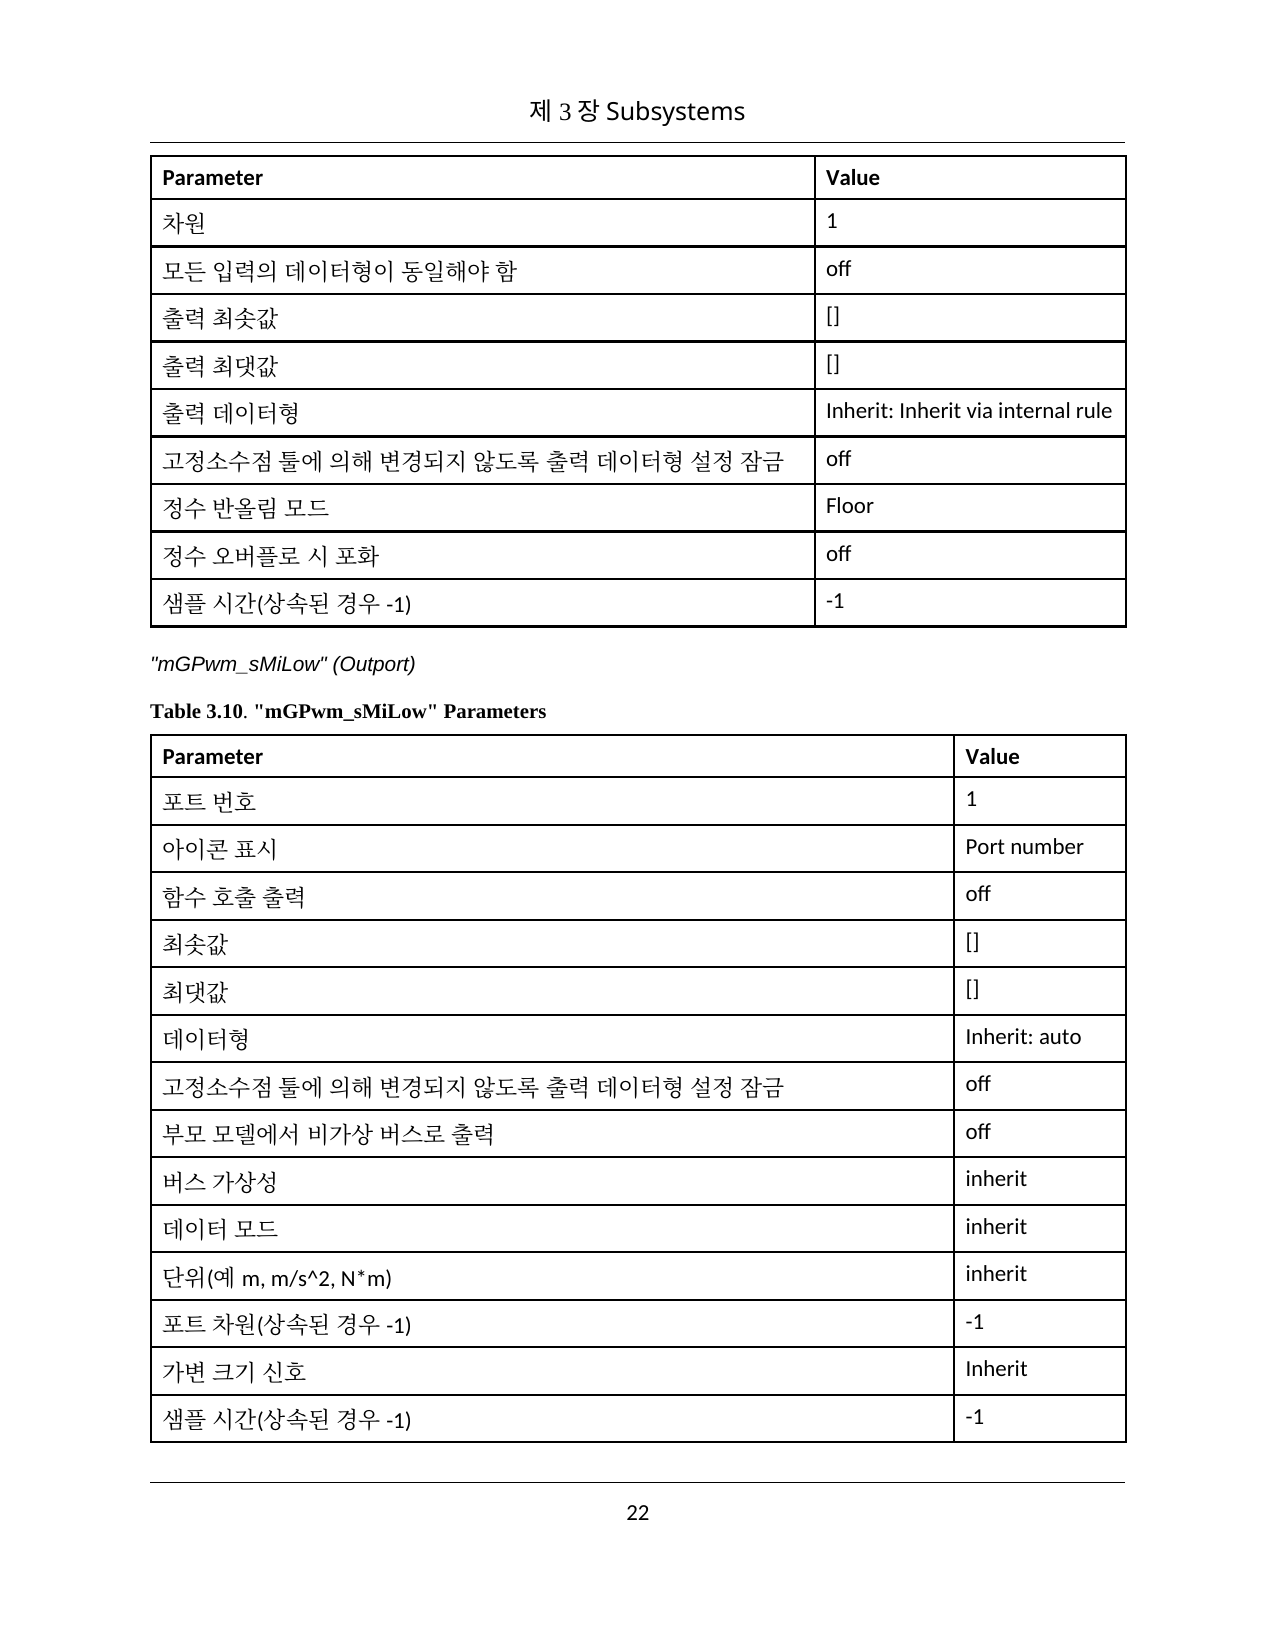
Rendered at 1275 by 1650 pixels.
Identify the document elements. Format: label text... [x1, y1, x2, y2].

table_cell 모든 입력의 데이터형이 동일해야 함 [152, 248, 814, 293]
table_cell 최솟값 [152, 921, 953, 966]
table_cell Floor [816, 485, 1125, 530]
title Table 3.10. "mGPwm_sMiLow" Parameters [150, 696, 1125, 723]
table_cell 함수 호출 출력 [152, 873, 953, 919]
table_cell -1 [955, 1301, 1125, 1346]
table_cell off [955, 1063, 1125, 1109]
table_cell inherit [955, 1206, 1125, 1251]
table_cell [] [816, 343, 1125, 388]
table_cell 아이콘 표시 [152, 826, 953, 871]
table_cell 최댓값 [152, 968, 953, 1014]
table_cell 샘플 시간(상속된 경우 -1) [152, 1396, 953, 1441]
table_cell Inherit: Inherit via internal rule [816, 390, 1125, 435]
table_cell 1 [955, 778, 1125, 824]
table_cell off [955, 873, 1125, 919]
table_cell 출력 데이터형 [152, 390, 814, 435]
table_cell 부모 모델에서 비가상 버스로 출력 [152, 1111, 953, 1156]
table_cell [] [955, 968, 1125, 1014]
table_cell Inherit: auto [955, 1016, 1125, 1061]
table_cell 고정소수점 툴에 의해 변경되지 않도록 출력 데이터형 설정 잠금 [152, 438, 814, 483]
table_cell 1 [816, 200, 1125, 245]
table_cell off [816, 438, 1125, 483]
table_cell 포트 번호 [152, 778, 953, 824]
table_cell 고정소수점 툴에 의해 변경되지 않도록 출력 데이터형 설정 잠금 [152, 1063, 953, 1109]
table_cell [] [955, 921, 1125, 966]
table_cell 단위(예 m, m/s^2, N*m) [152, 1253, 953, 1299]
table_header Value [816, 157, 1125, 198]
table_cell off [816, 248, 1125, 293]
table_cell inherit [955, 1253, 1125, 1299]
table_cell off [816, 533, 1125, 578]
table_cell 버스 가상성 [152, 1158, 953, 1204]
table_cell 출력 최솟값 [152, 295, 814, 340]
table_header Parameter [152, 157, 814, 198]
table_cell off [955, 1111, 1125, 1156]
table_cell 정수 오버플로 시 포화 [152, 533, 814, 578]
table_cell 출력 최댓값 [152, 343, 814, 388]
table_cell inherit [955, 1158, 1125, 1204]
table_cell 데이터 모드 [152, 1206, 953, 1251]
table_header Value [955, 736, 1125, 776]
table_cell -1 [816, 580, 1125, 625]
table_cell 정수 반올림 모드 [152, 485, 814, 530]
table_cell Port number [955, 826, 1125, 871]
table_cell 차원 [152, 200, 814, 245]
table_cell 가변 크기 신호 [152, 1348, 953, 1394]
table_cell Inherit [955, 1348, 1125, 1394]
table_cell 샘플 시간(상속된 경우 -1) [152, 580, 814, 625]
table_cell [] [816, 295, 1125, 340]
table_cell -1 [955, 1396, 1125, 1441]
table_header Parameter [152, 736, 953, 776]
title "mGPwm_sMiLow" (Outport) [150, 648, 1125, 675]
table_cell 데이터형 [152, 1016, 953, 1061]
table_cell 포트 차원(상속된 경우 -1) [152, 1301, 953, 1346]
